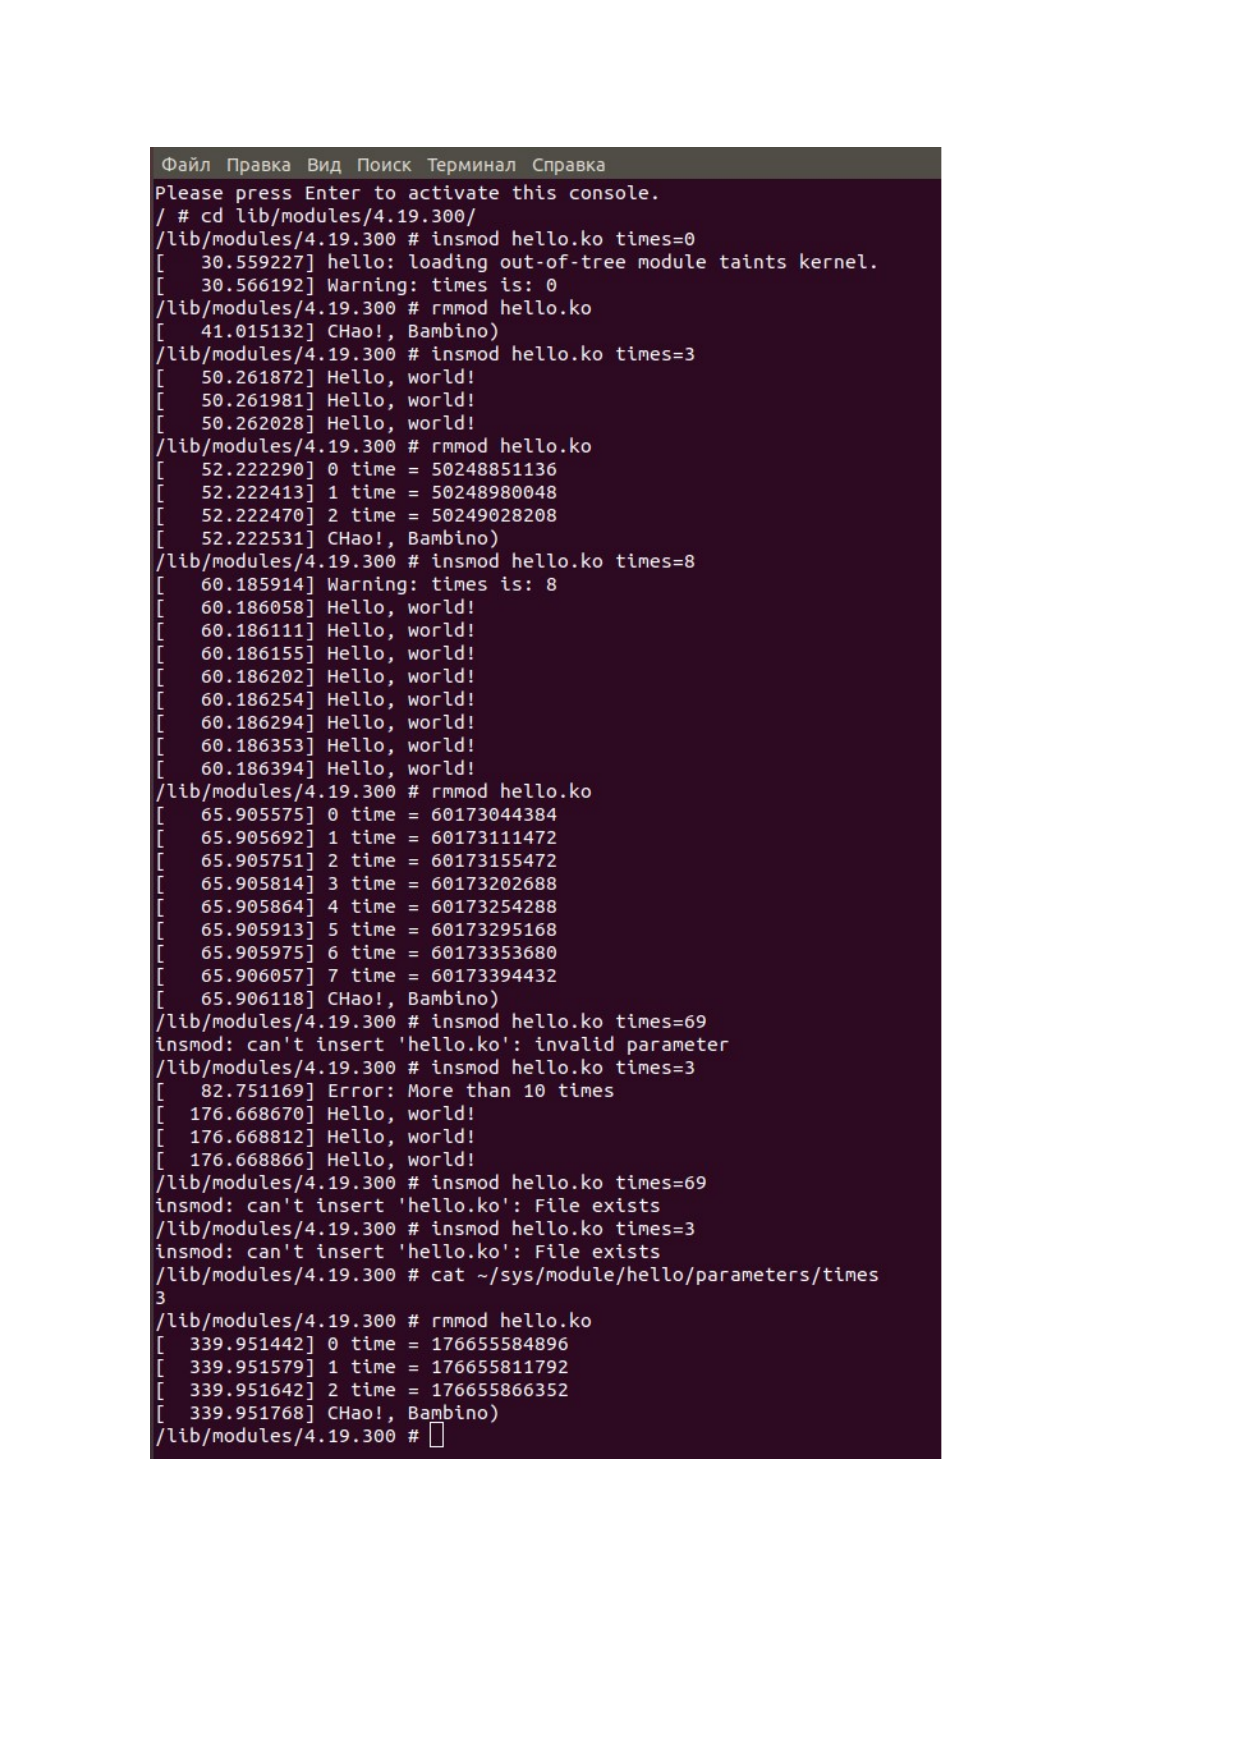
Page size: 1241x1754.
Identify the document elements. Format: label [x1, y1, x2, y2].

picture [150, 147, 942, 1459]
